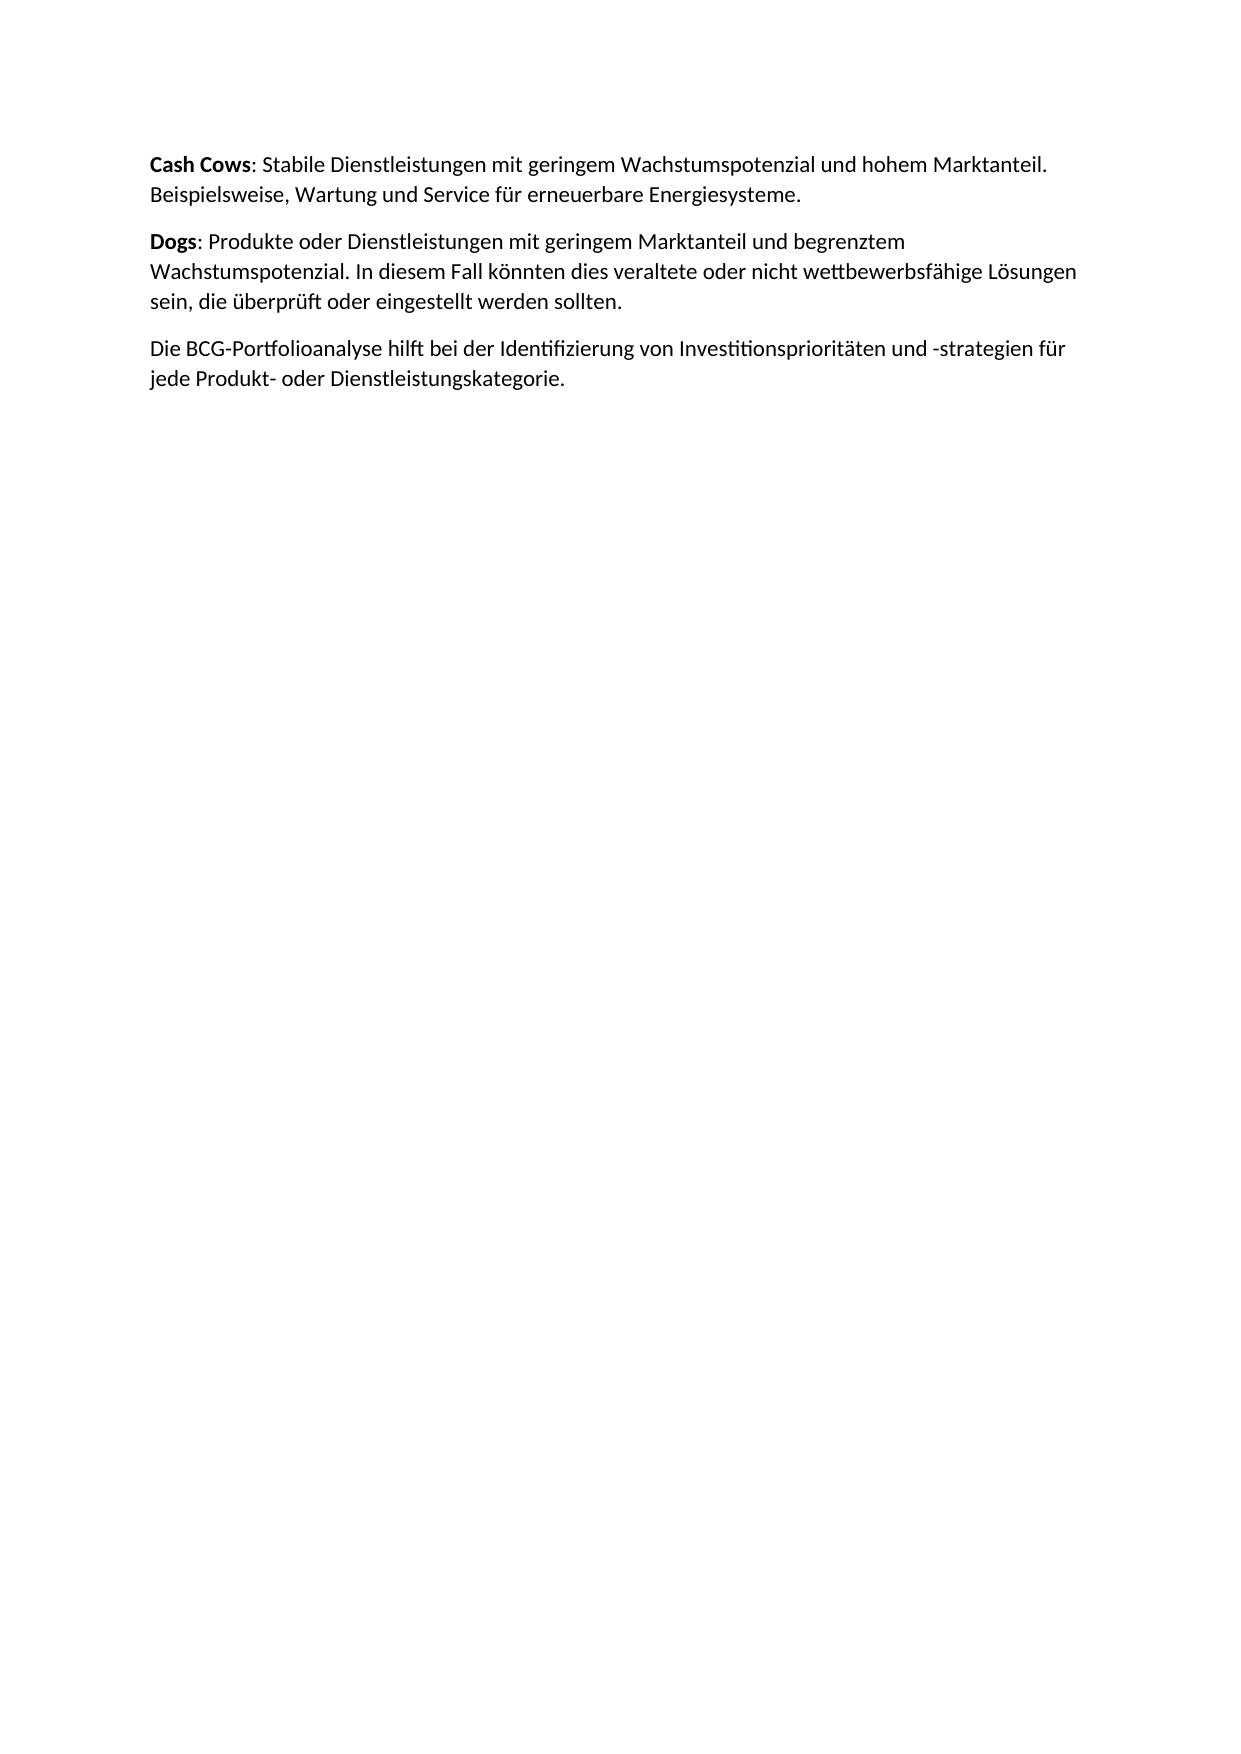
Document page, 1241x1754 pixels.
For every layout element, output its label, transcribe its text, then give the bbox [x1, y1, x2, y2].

text Dogs: Produkte oder Dienstleistungen mit geringem Marktanteil und begrenztem Wachstumspotenzial. In diesem Fall könnten dies veraltete oder nicht wettbewerbsfähige Lösungen sein, die überprüft oder eingestellt werden sollten. [150, 227, 1090, 316]
text Die BCG-Portfolioanalyse hilft bei der Identifizierung von Investitionsprioritäten und -strategien für jede Produkt- oder Dienstleistungskategorie. [150, 334, 1090, 393]
text Cash Cows: Stabile Dienstleistungen mit geringem Wachstumspotenzial und hohem Marktanteil. Beispielsweise, Wartung und Service für erneuerbare Energiesysteme. [150, 150, 1090, 208]
